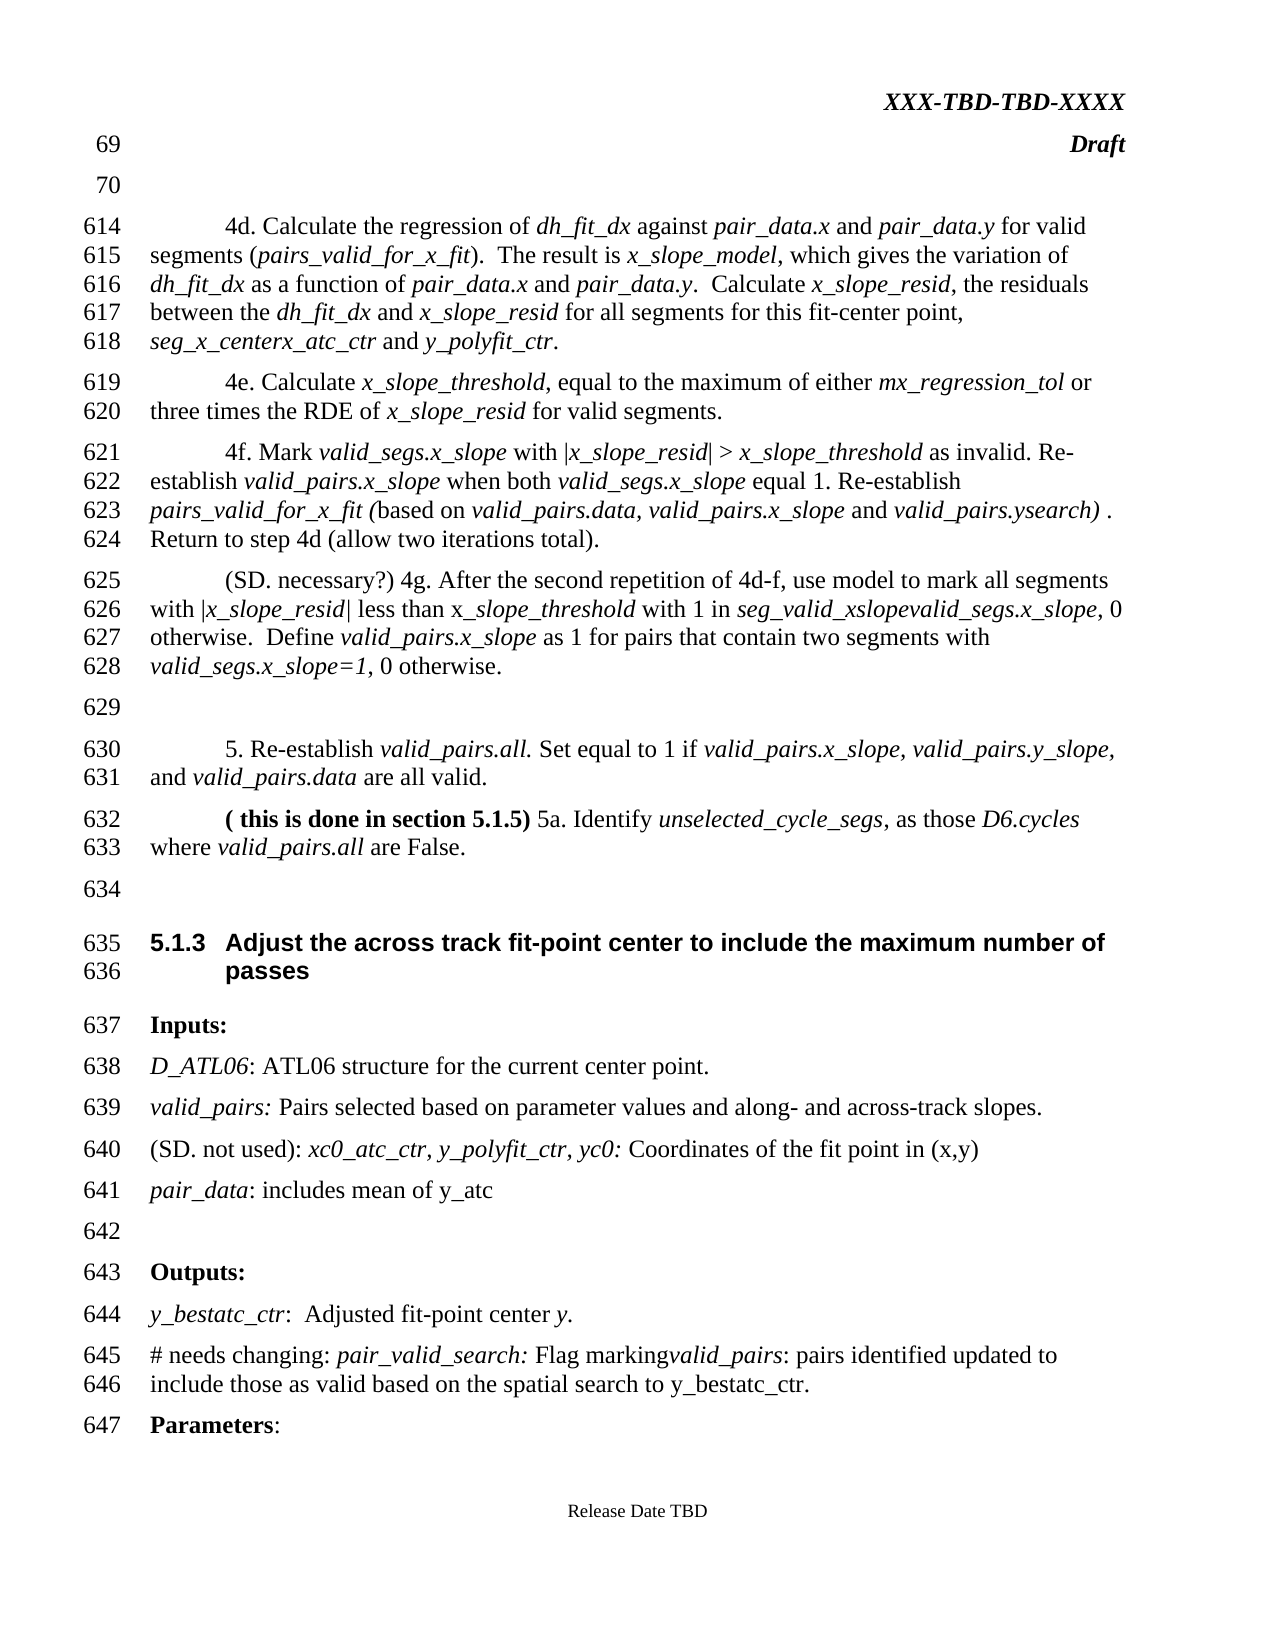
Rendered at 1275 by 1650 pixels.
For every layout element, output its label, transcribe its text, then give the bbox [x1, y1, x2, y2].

text 4f. Mark valid_segs.x_slope with |x_slope_resid| > x_slope_threshold as invalid. Re-establish valid_pairs.x_slope when both valid_segs.x_slope equal 1. Re-establish pairs_valid_for_x_fit. Return to step 4d (allow two iterations total). [150, 437, 1125, 552]
text pairs as valid based on the spatial search to y_. [150, 1340, 1125, 1397]
subtitle Adjust the fit-point center to include the maximum number of passes [150, 927, 1125, 985]
text 5a. Identify unselected_cycle_segs, as those D6.cycles where valid_pairs.all are False. [150, 804, 1125, 861]
text 5. Re-establish valid_pairs.all. Set equal to 1 if valid_pairs.x_slope, valid_pairs.y_slope, and valid_pairs.data are all valid. [150, 734, 1125, 791]
text 4e. Calculate x_slope_threshold, equal to the maximum of either mx_regression_tol or three times the RDE of x_slope_resid for valid segments. [150, 367, 1125, 425]
text y_: Adjusted fit-point center y. [150, 1299, 1125, 1327]
text x: Coordinates of the fit point in (x,y) [150, 1134, 1125, 1162]
text 4g. After the second repetition of 4d-f, mark all segments with |x_slope_resid| less than x_slope_threshold with 1 in , 0 otherwise. Define valid_pairs.x_slope as 1 for pairs that contain two segments with valid_segs.x_slope=1, 0 otherwise. [150, 565, 1125, 680]
text valid_pairs: Pairs selected based on parameter values and along- and across-track slopes. [150, 1092, 1125, 1121]
text Parameters: [150, 1410, 1125, 1439]
text 4d. Calculate the regression of dh_fit_dx against pair_data.x and pair_data.y for valid segments (pairs_valid_for_x_fit). The result is x_slope_model, which gives the variation of dh_fit_dx as a function of pair_data.x and pair_data.y. Calculate x_slope_resid, the residuals between the dh_fit_dx and x_slope_resid for all segments for this fit-center point, and y_polyfit_ctr. [150, 211, 1125, 355]
text Outputs: [150, 1257, 1125, 1286]
text D_ATL06: ATL06 structure for the current center point. [150, 1051, 1125, 1080]
text Inputs: [150, 1010, 1125, 1039]
